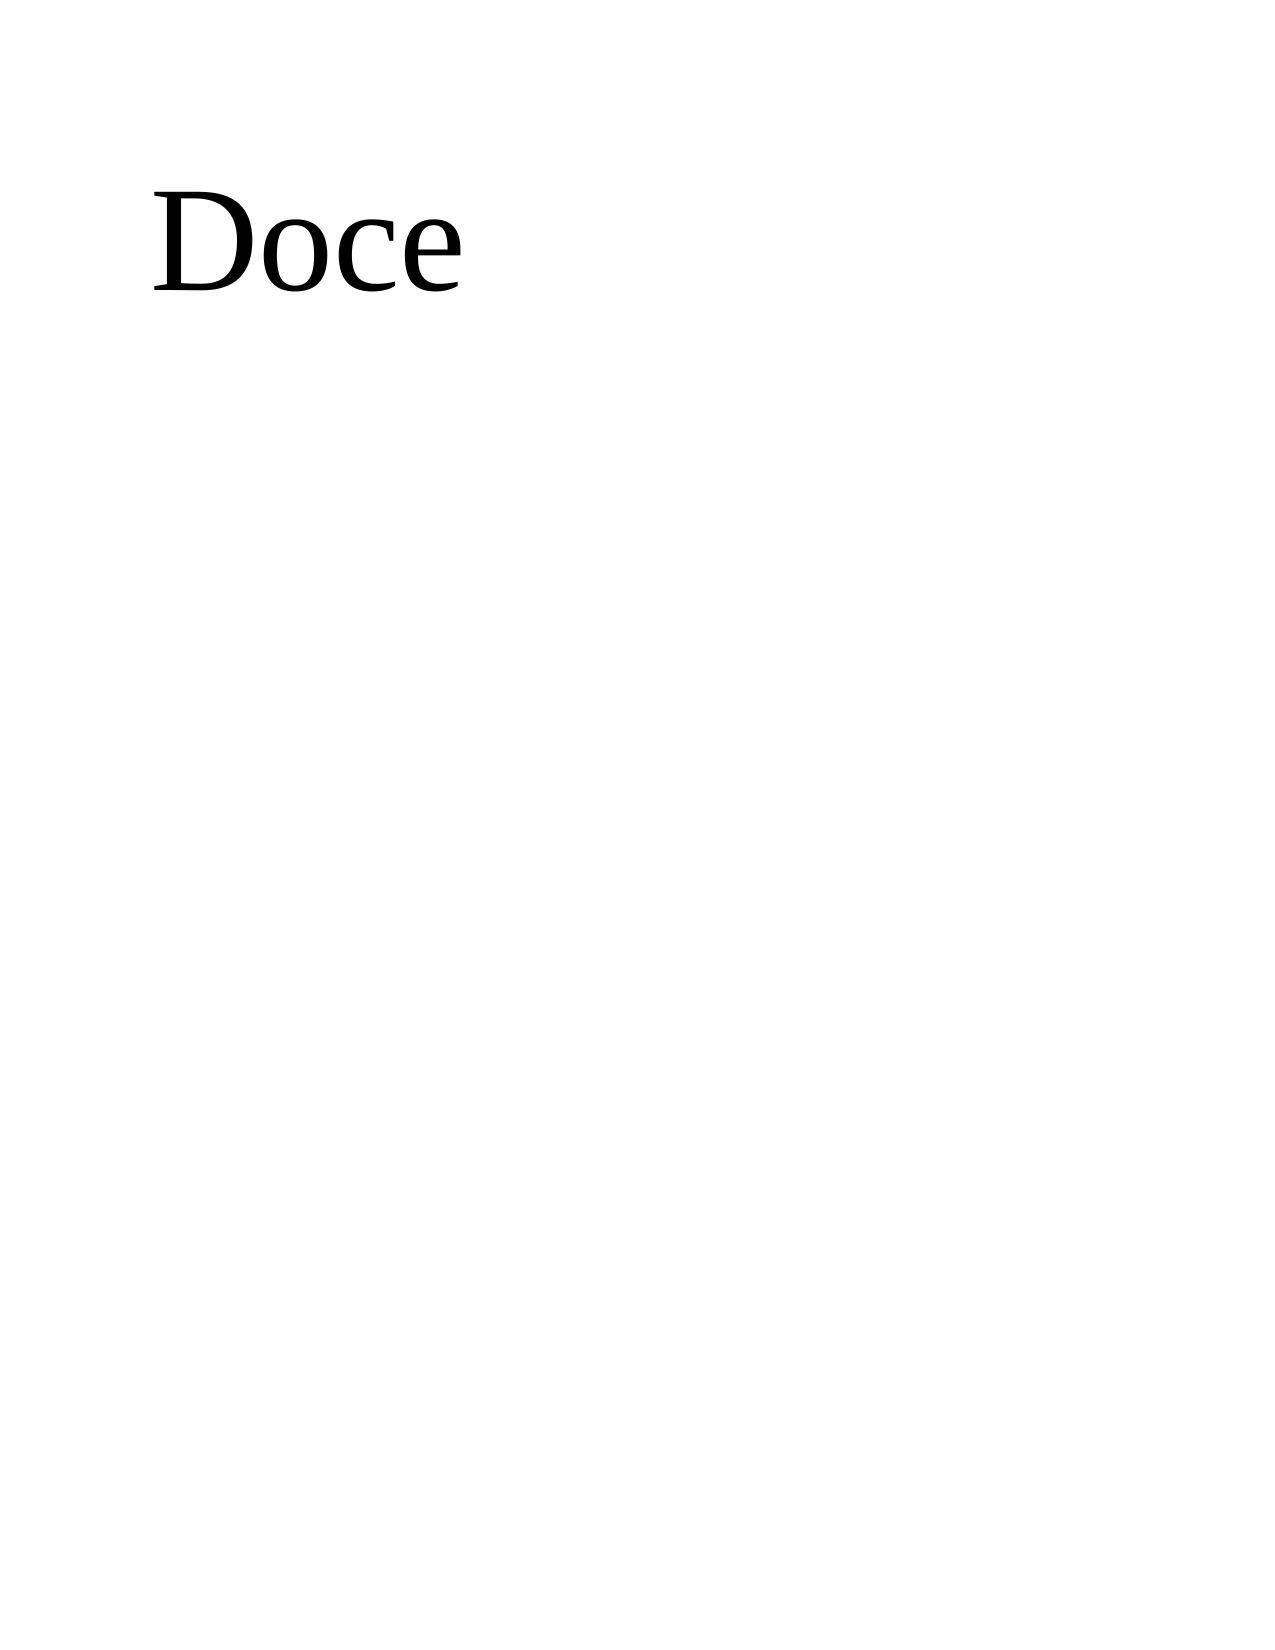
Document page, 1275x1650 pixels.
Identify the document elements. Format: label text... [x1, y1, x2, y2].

text Doce [150, 150, 1125, 322]
